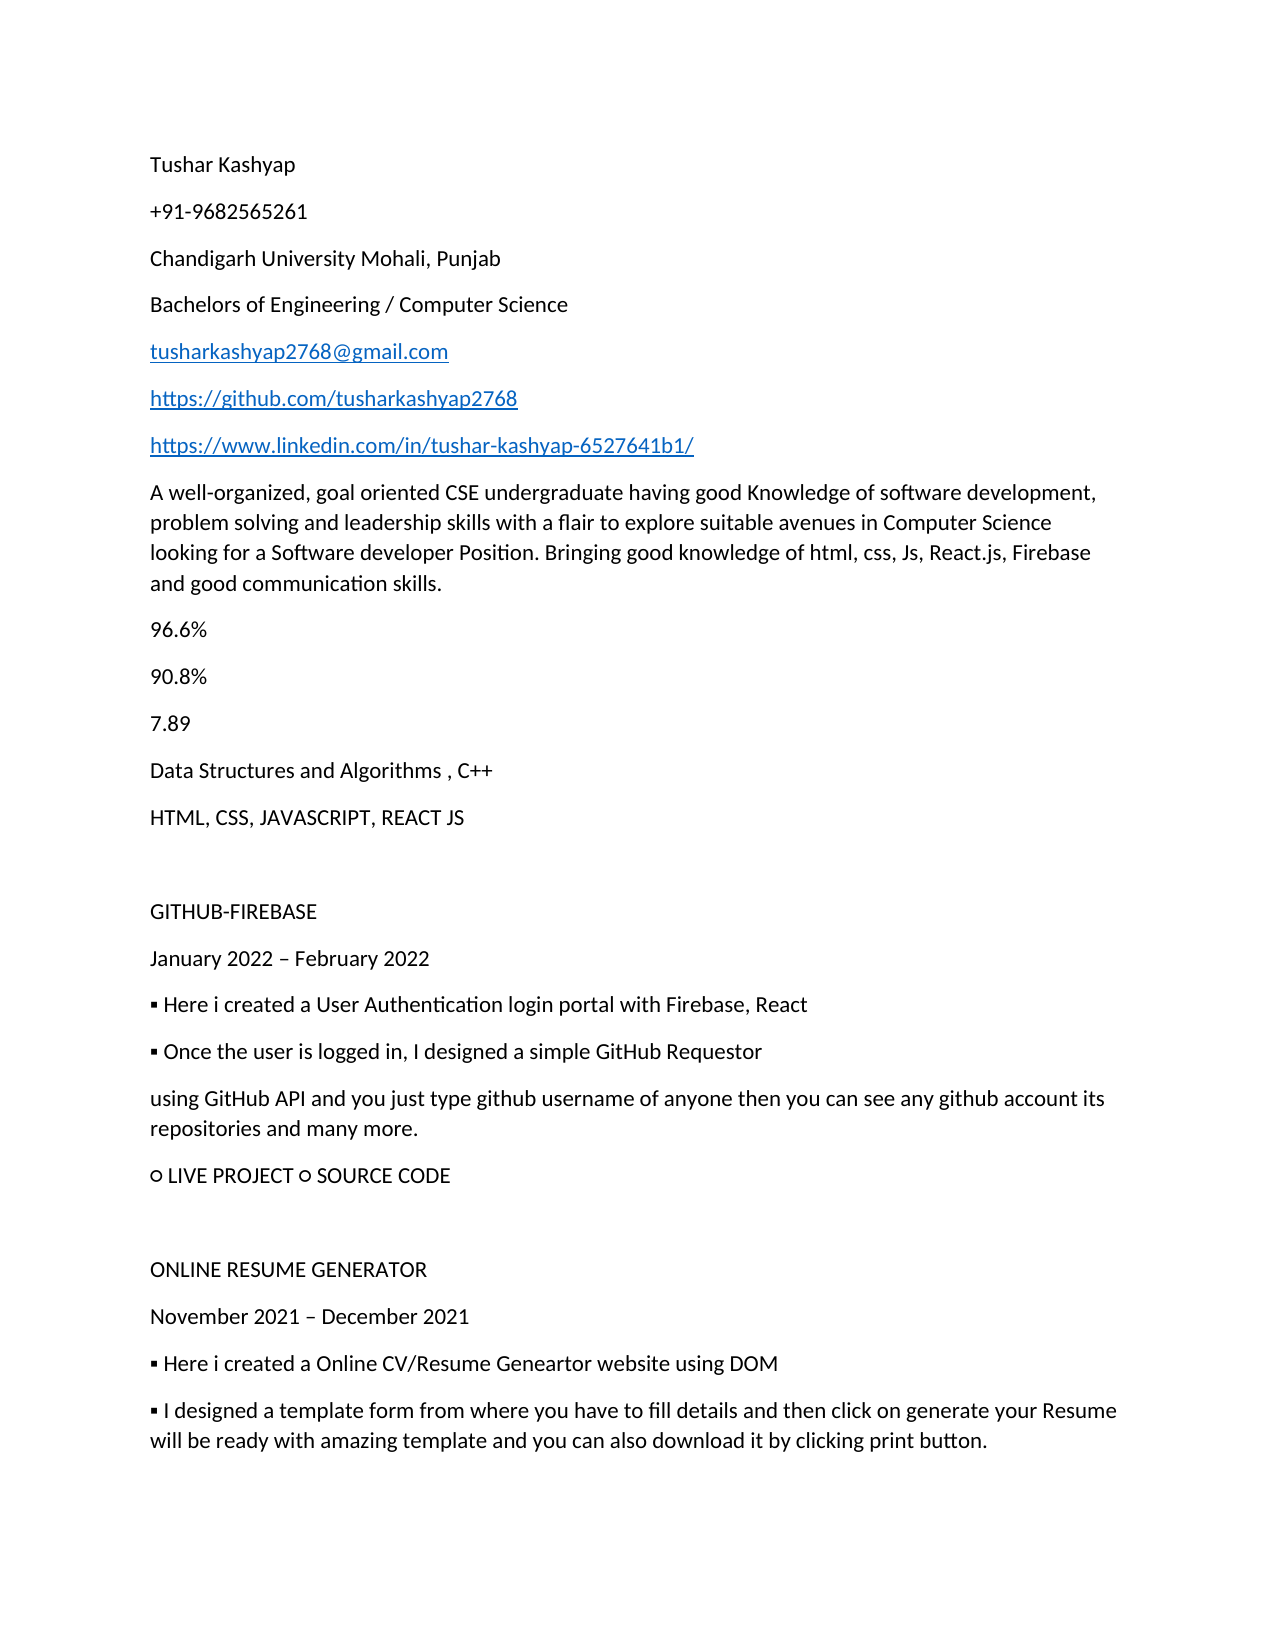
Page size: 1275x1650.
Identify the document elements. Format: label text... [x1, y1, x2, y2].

text 96.6% [150, 616, 1125, 644]
text ▪ Here i created a Online CV/Resume Geneartor website using DOM [150, 1349, 1125, 1377]
text Data Structures and Algorithms , C++ [150, 756, 1125, 784]
text ▪ Here i created a User Authentication login portal with Firebase, React [150, 991, 1125, 1019]
text ONLINE RESUME GENERATOR [150, 1255, 1125, 1283]
text using GitHub API and you just type github username of anyone then you can see any github account its repositories and many more. [150, 1084, 1125, 1143]
text tusharkashyap2768@gmail.com [150, 337, 1125, 366]
text January 2022 – February 2022 [150, 944, 1125, 972]
text GITHUB-FIREBASE [150, 897, 1125, 925]
text ▪ Once the user is logged in, I designed a simple GitHub Requestor [150, 1037, 1125, 1066]
text Tushar Kashyap [150, 150, 1125, 178]
text 7.89 [150, 709, 1125, 737]
text Chandigarh University Mohali, Punjab [150, 244, 1125, 272]
text November 2021 – December 2021 [150, 1302, 1125, 1330]
text https://github.com/tusharkashyap2768 [150, 384, 1125, 412]
text ○ LIVE PROJECT ○ SOURCE CODE [150, 1161, 1125, 1189]
text 90.8% [150, 662, 1125, 691]
text HTML, CSS, JAVASCRIPT, REACT JS [150, 803, 1125, 831]
text Bachelors of Engineering / Computer Science [150, 291, 1125, 319]
text https://www.linkedin.com/in/tushar-kashyap-6527641b1/ [150, 431, 1125, 459]
text +91-9682565261 [150, 197, 1125, 225]
text ▪ I designed a template form from where you have to fill details and then click on generate your Resume will be ready with amazing template and you can also download it by clicking print button. [150, 1396, 1125, 1454]
text A well-organized, goal oriented CSE undergraduate having good Knowledge of software development, problem solving and leadership skills with a flair to explore suitable avenues in Computer Science looking for a Software developer Position. Bringing good knowledge of html, css, Js, React.js, Firebase and good communication skills. [150, 478, 1125, 597]
